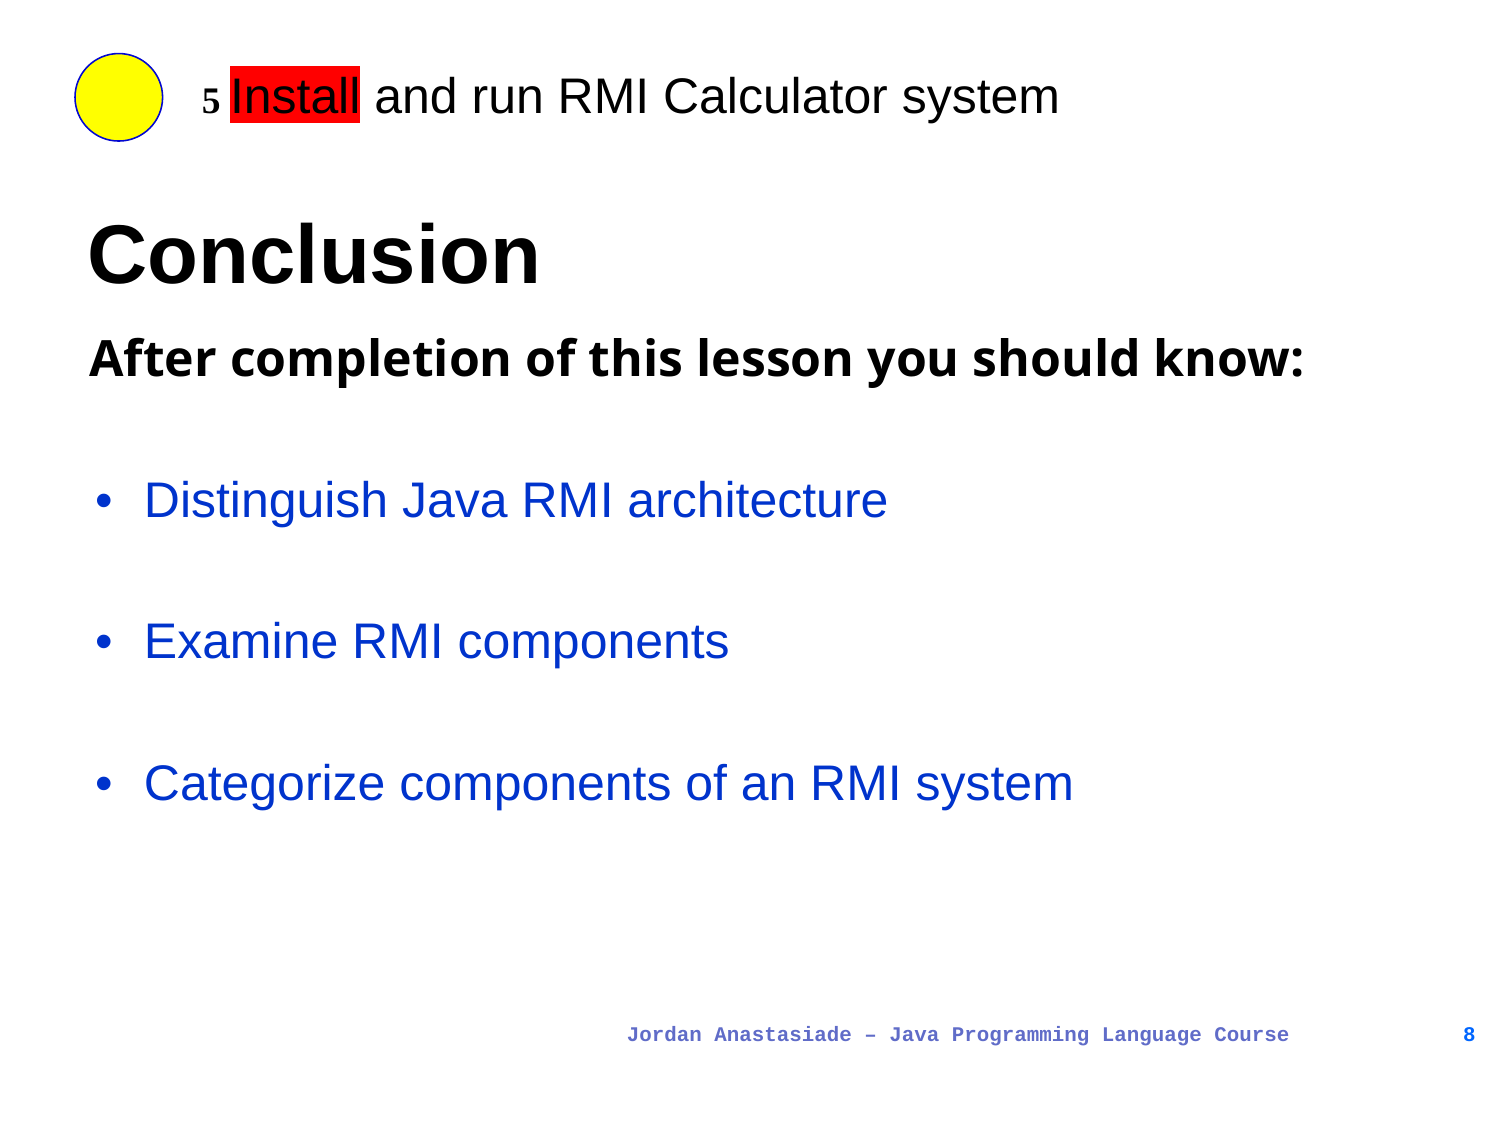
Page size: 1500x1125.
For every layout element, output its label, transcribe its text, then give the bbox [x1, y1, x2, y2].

list Distinguish Java RMI architecture [95, 470, 1475, 527]
text 5 Install and run RMI Calculator system [360, 66, 1470, 123]
list Examine RMI components [95, 612, 1475, 669]
text After completion of this lesson you should know: [89, 323, 1475, 391]
text 5 Install and run RMI Calculator system [152, 66, 230, 123]
subtitle Conclusion [87, 205, 1475, 301]
list Categorize components of an RMI system [95, 754, 1475, 811]
